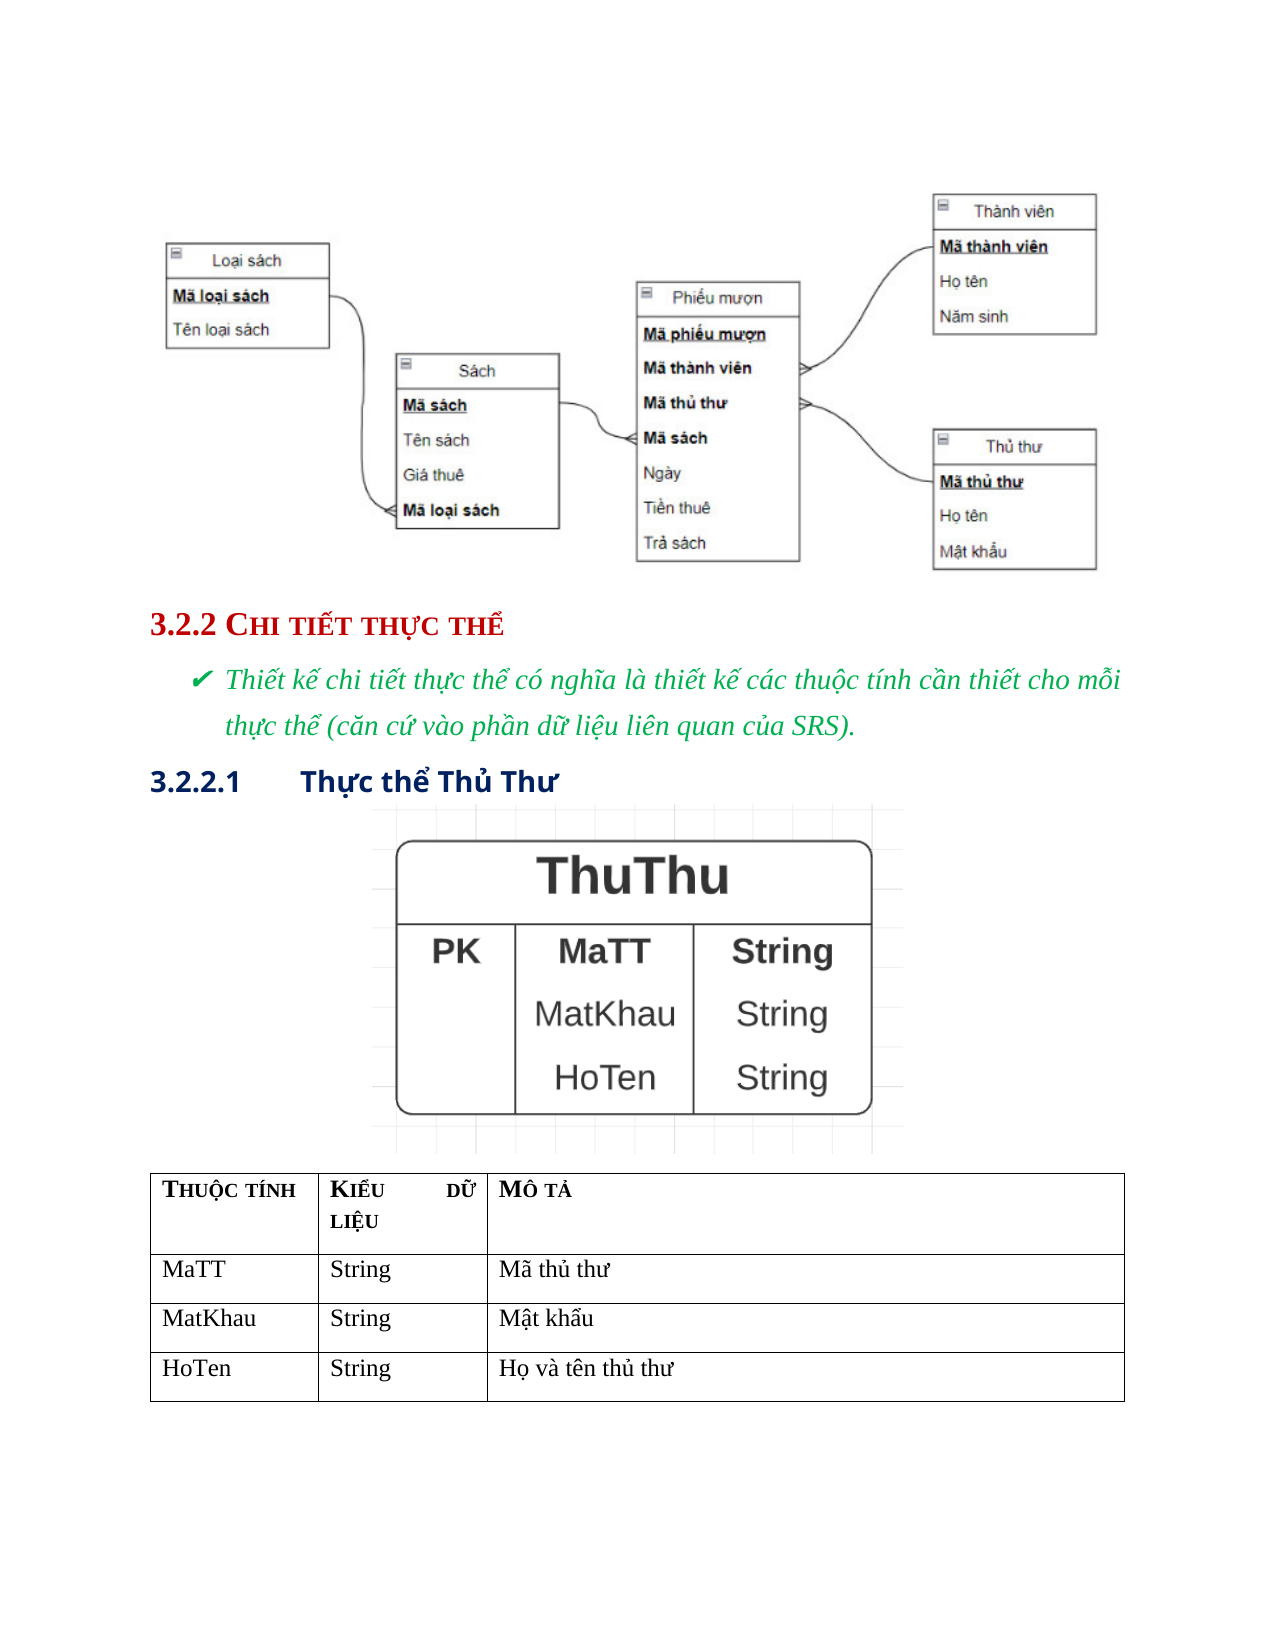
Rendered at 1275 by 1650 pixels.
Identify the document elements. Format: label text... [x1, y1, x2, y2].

table_header Thuộc tính [151, 1174, 318, 1253]
table_cell HoTen [151, 1353, 318, 1401]
table_cell String [319, 1255, 487, 1302]
picture [150, 150, 1125, 586]
subtitle Thực thể Thủ Thư [150, 761, 1125, 801]
table_cell MaTT [151, 1255, 318, 1302]
table_cell Họ và tên thủ thư [488, 1353, 1124, 1401]
table_cell Mật khẩu [488, 1304, 1124, 1352]
list Thiết kế chi tiết thực thể có nghĩa là thiết kế các thuộc tính cần thiết cho mỗi thực thể (căn cứ vào phần dữ liệu liên quan của SRS). [187, 646, 1125, 742]
table_header Mô tả [488, 1174, 1124, 1253]
subtitle Chi tiết thực thể [150, 605, 1125, 643]
table_cell Mã thủ thư [488, 1255, 1124, 1302]
table_cell String [319, 1353, 487, 1401]
picture [371, 804, 904, 1154]
table_header Kiểu dữ liệu [319, 1174, 487, 1253]
table_cell String [319, 1304, 487, 1352]
table_cell MatKhau [151, 1304, 318, 1352]
